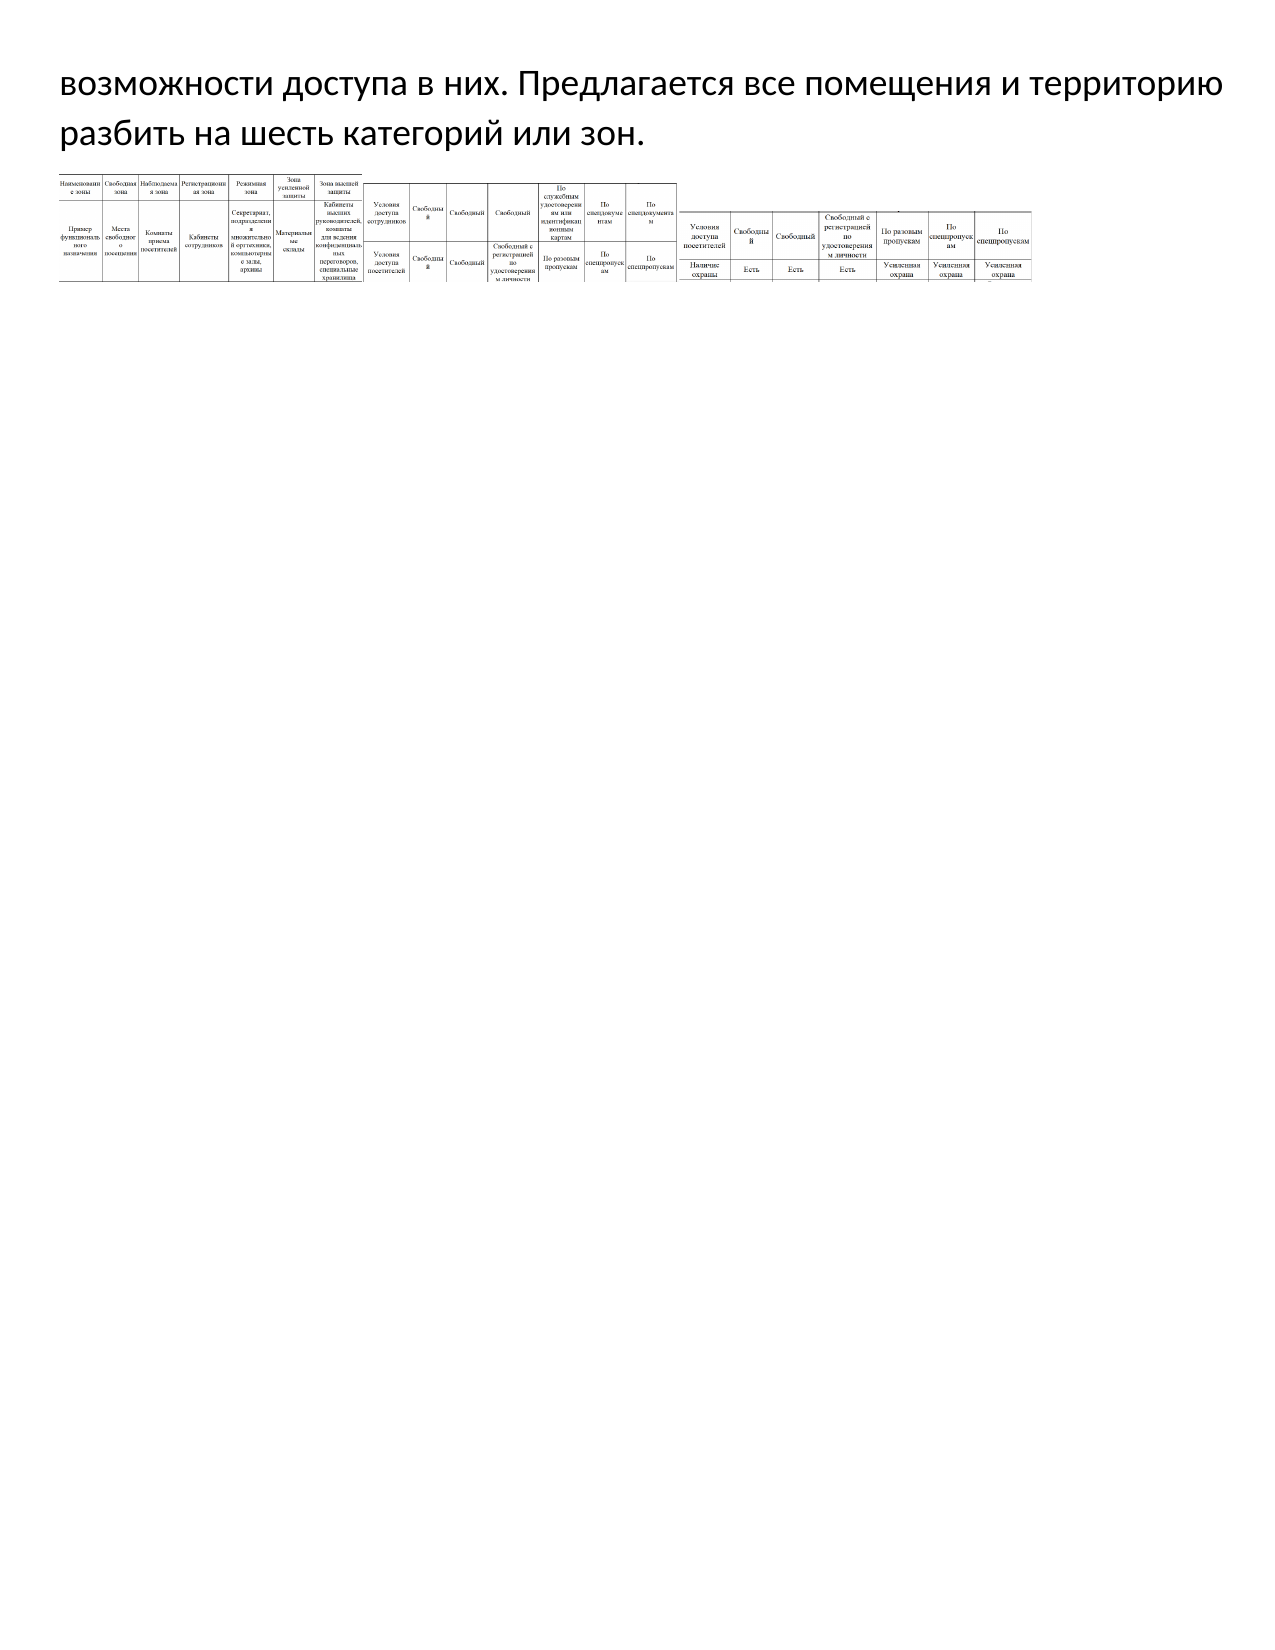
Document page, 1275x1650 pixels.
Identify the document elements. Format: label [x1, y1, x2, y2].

text [59, 59, 1226, 154]
picture [59, 174, 1032, 282]
